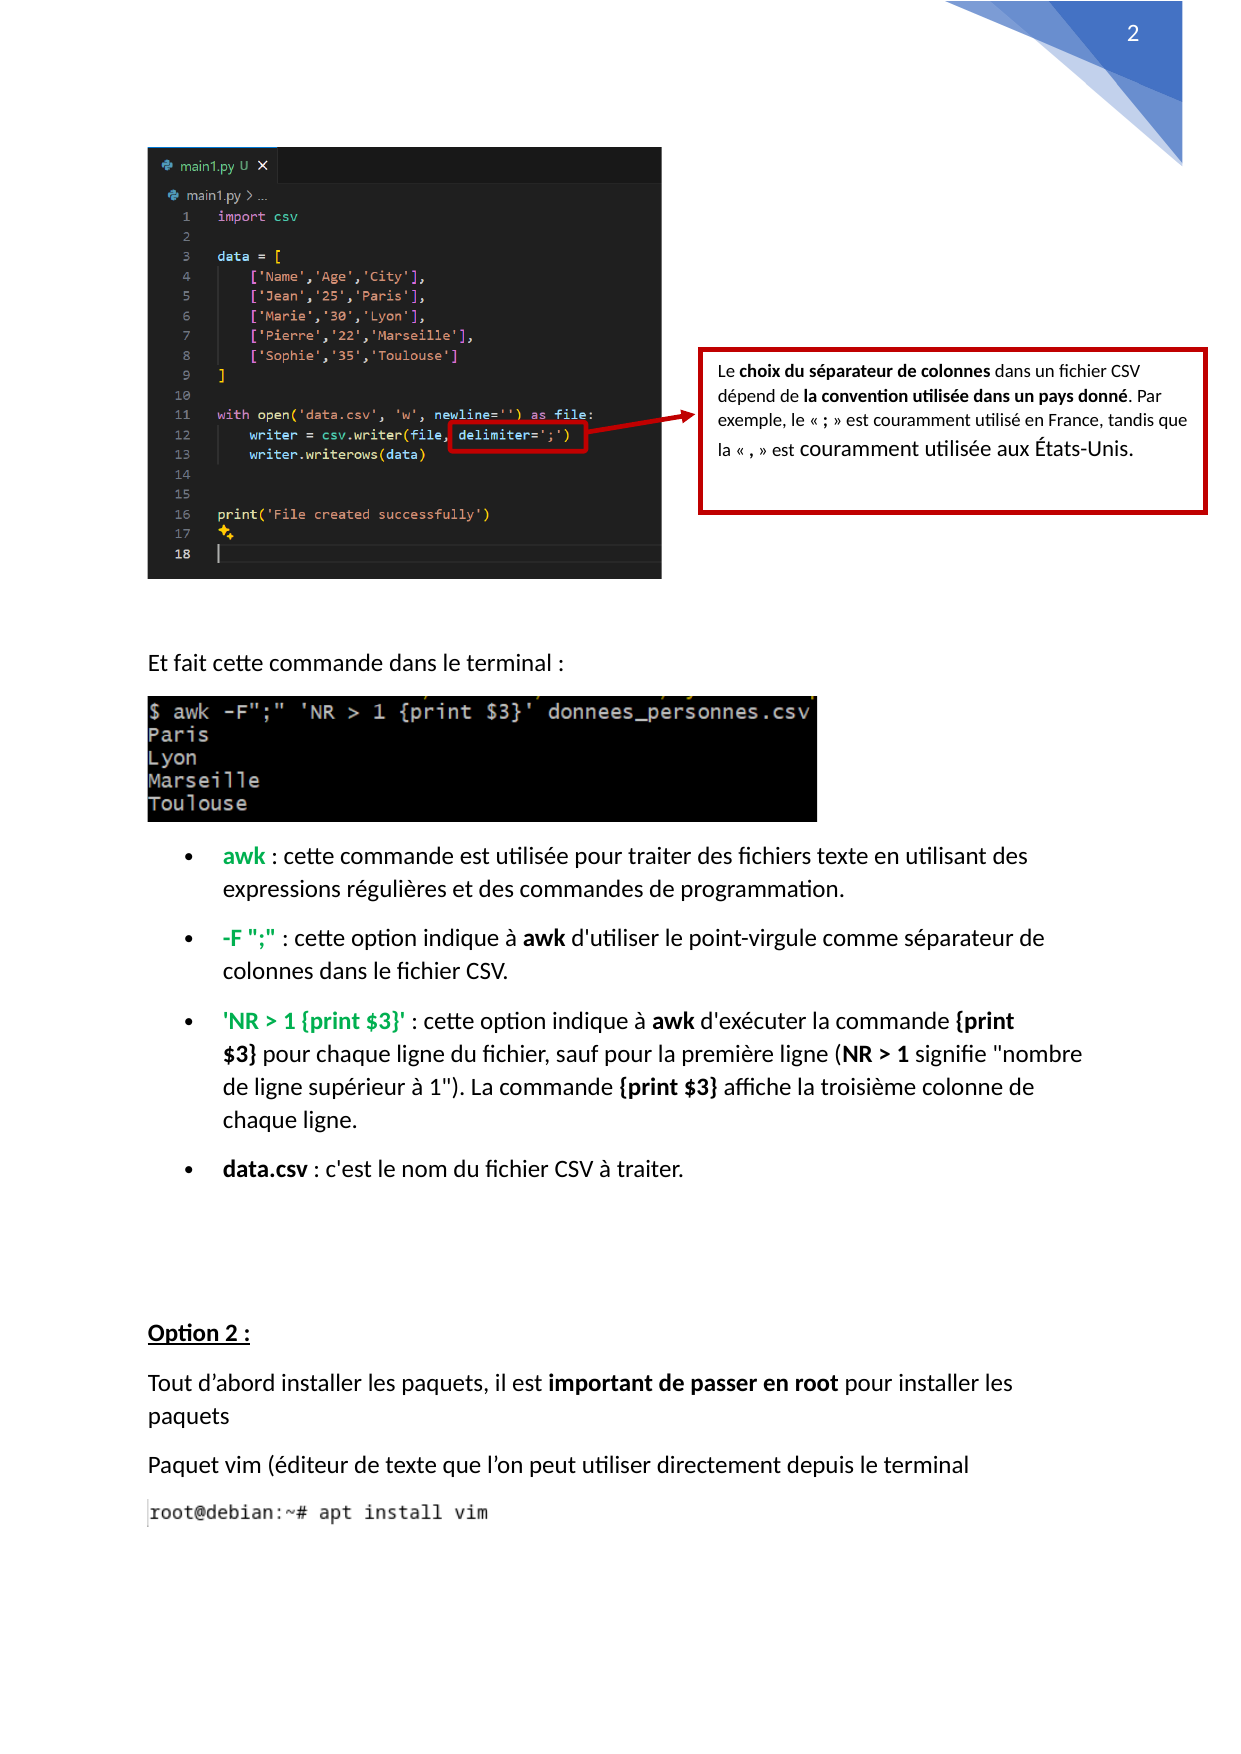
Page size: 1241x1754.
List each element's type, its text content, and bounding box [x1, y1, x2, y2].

picture [147, 696, 818, 822]
text Option 2 : [148, 1317, 1093, 1348]
list data.csv : c'est le nom du fichier CSV à traiter. [185, 1153, 1093, 1184]
text Et fait cette commande dans le terminal : [148, 647, 1093, 677]
list awk : cette commande est utilisée pour traiter des fichiers texte en utilisant des expressions régulières et des commandes de programmation. [185, 840, 1093, 903]
picture [943, 1, 1183, 167]
list -F ";" : cette option indique à awk d'utiliser le point-virgule comme séparateur de colonnes dans le fichier CSV. [185, 922, 1093, 986]
picture [147, 1499, 520, 1527]
list 'NR > 1 {print $3}' : cette option indique à awk d'exécuter la commande {print $3} pour chaque ligne du fichier, sauf pour la première ligne (NR > 1 signifie "nombre de ligne supérieur à 1"). La commande {print $3} affiche la troisième colonne de chaque ligne. [185, 1005, 1093, 1134]
picture [147, 147, 662, 579]
picture [453, 425, 583, 448]
text Tout d’abord installer les paquets, il est important de passer en root pour installer les paquets [148, 1367, 1093, 1430]
text Paquet vim (éditeur de texte que l’on peut utiliser directement depuis le terminal [148, 1449, 1093, 1480]
